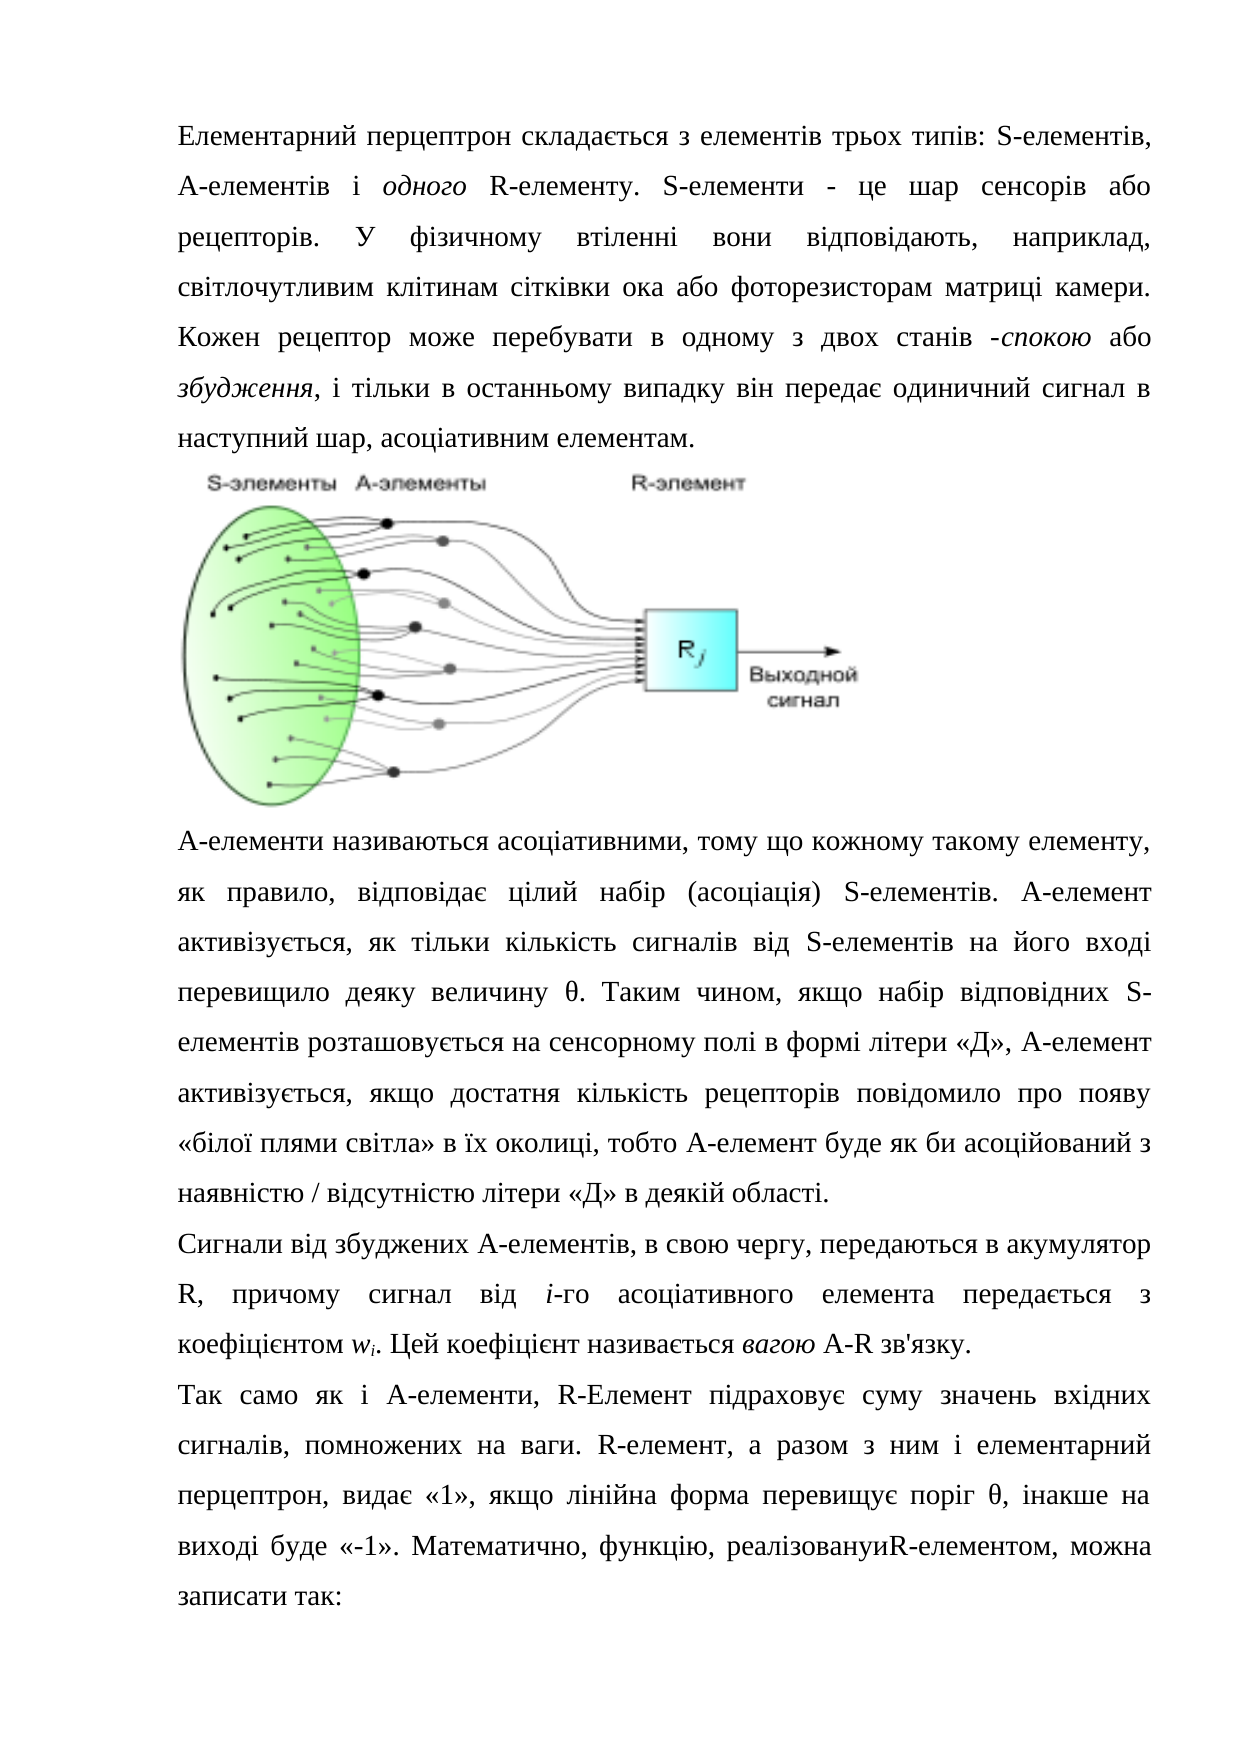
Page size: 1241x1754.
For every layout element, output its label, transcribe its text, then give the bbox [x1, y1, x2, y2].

picture [177, 470, 864, 810]
text Сигнали від збуджених A-елементів, в свою чергу, передаються в акумулятор R, причому сигнал від i-го асоціативного елемента передається з коефіцієнтом wi. Цей коефіцієнт називається вагою A-R зв'язку. [177, 1226, 1152, 1360]
text Елементарний перцептрон складається з елементів трьох типів: S-елементів, A-елементів і одного R-елементу. S-елементи - це шар сенсорів або рецепторів. У фізичному втіленні вони відповідають, наприклад, світлочутливим клітинам сітківки ока або фоторезисторам матриці камери. Кожен рецептор може перебувати в одному з двох станів -спокою або збудження, і тільки в останньому випадку він передає одиничний сигнал в наступний шар, асоціативним елементам. [177, 118, 1152, 453]
text Так само як і A-елементи, R-Елемент підраховує суму значень вхідних сигналів, помножених на ваги. R-елемент, а разом з ним і елементарний перцептрон, видає «1», якщо лінійна форма перевищує поріг θ, інакше на виході буде «-1». Математично, функцію, реалізовануиR-елементом, можна записати так: [177, 1377, 1152, 1612]
text A-елементи називаються асоціативними, тому що кожному такому елементу, як правило, відповідає цілий набір (асоціація) S-елементів. A-елемент активізується, як тільки кількість сигналів від S-елементів на його вході перевищило деяку величину θ. Таким чином, якщо набір відповідних S-елементів розташовується на сенсорному полі в формі літери «Д», A-елемент активізується, якщо достатня кількість рецепторів повідомило про появу «білої плями світла» в їх околиці, тобто A-елемент буде як би асоційований з наявністю / відсутністю літери «Д» в деякій області. [177, 823, 1152, 1209]
